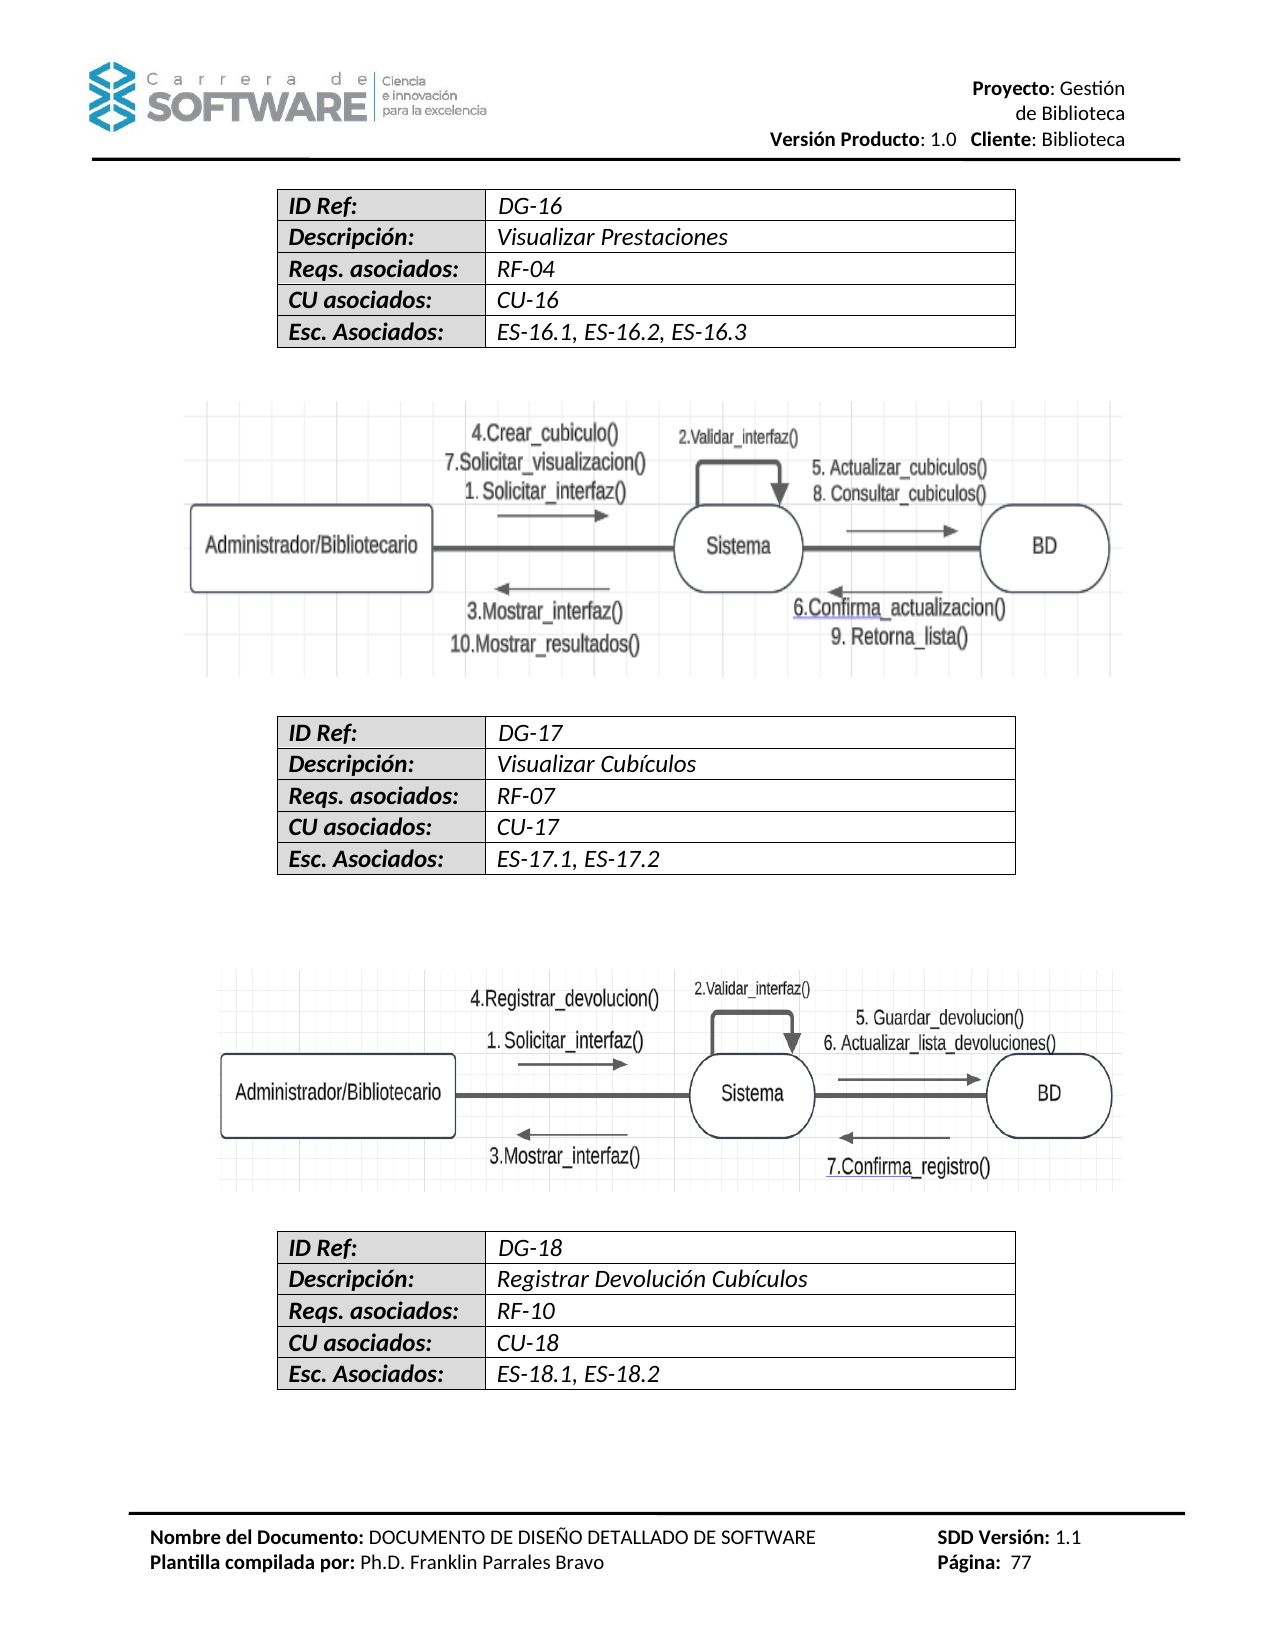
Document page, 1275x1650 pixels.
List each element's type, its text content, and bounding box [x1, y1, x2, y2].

table_cell Reqs. asociados: [278, 253, 485, 283]
table_cell CU-18 [486, 1327, 1015, 1357]
table_cell Reqs. asociados: [278, 1295, 485, 1326]
table_header DG-17 [486, 717, 1015, 747]
table_cell CU-17 [486, 812, 1015, 842]
table_cell Descripción: [278, 749, 485, 779]
table_header ID Ref: [278, 190, 485, 220]
picture [78, 46, 493, 154]
table_cell Esc. Asociados: [278, 1358, 485, 1389]
table_cell ES-18.1, ES-18.2 [486, 1358, 1015, 1389]
table_header DG-16 [486, 190, 1015, 220]
table_cell Visualizar Prestaciones [486, 221, 1015, 252]
table_cell RF-10 [486, 1295, 1015, 1326]
table_cell CU asociados: [278, 812, 485, 842]
table_cell RF-04 [486, 253, 1015, 283]
table_cell CU asociados: [278, 285, 485, 315]
table_cell ES-17.1, ES-17.2 [486, 843, 1015, 874]
table_header ID Ref: [278, 1232, 485, 1263]
table_cell Esc. Asociados: [278, 843, 485, 874]
table_cell CU asociados: [278, 1327, 485, 1357]
picture [217, 970, 1123, 1192]
table_cell CU-16 [486, 285, 1015, 315]
table_cell RF-07 [486, 780, 1015, 811]
table_cell Descripción: [278, 221, 485, 252]
table_header ID Ref: [278, 717, 485, 747]
table_cell Registrar Devolución Cubículos [486, 1264, 1015, 1294]
table_cell Visualizar Cubículos [486, 749, 1015, 779]
table_header DG-18 [486, 1232, 1015, 1263]
table_cell Esc. Asociados: [278, 316, 485, 347]
table_cell Descripción: [278, 1264, 485, 1294]
table_cell ES-16.1, ES-16.2, ES-16.3 [486, 316, 1015, 347]
picture [183, 401, 1123, 677]
table_cell Reqs. asociados: [278, 780, 485, 811]
